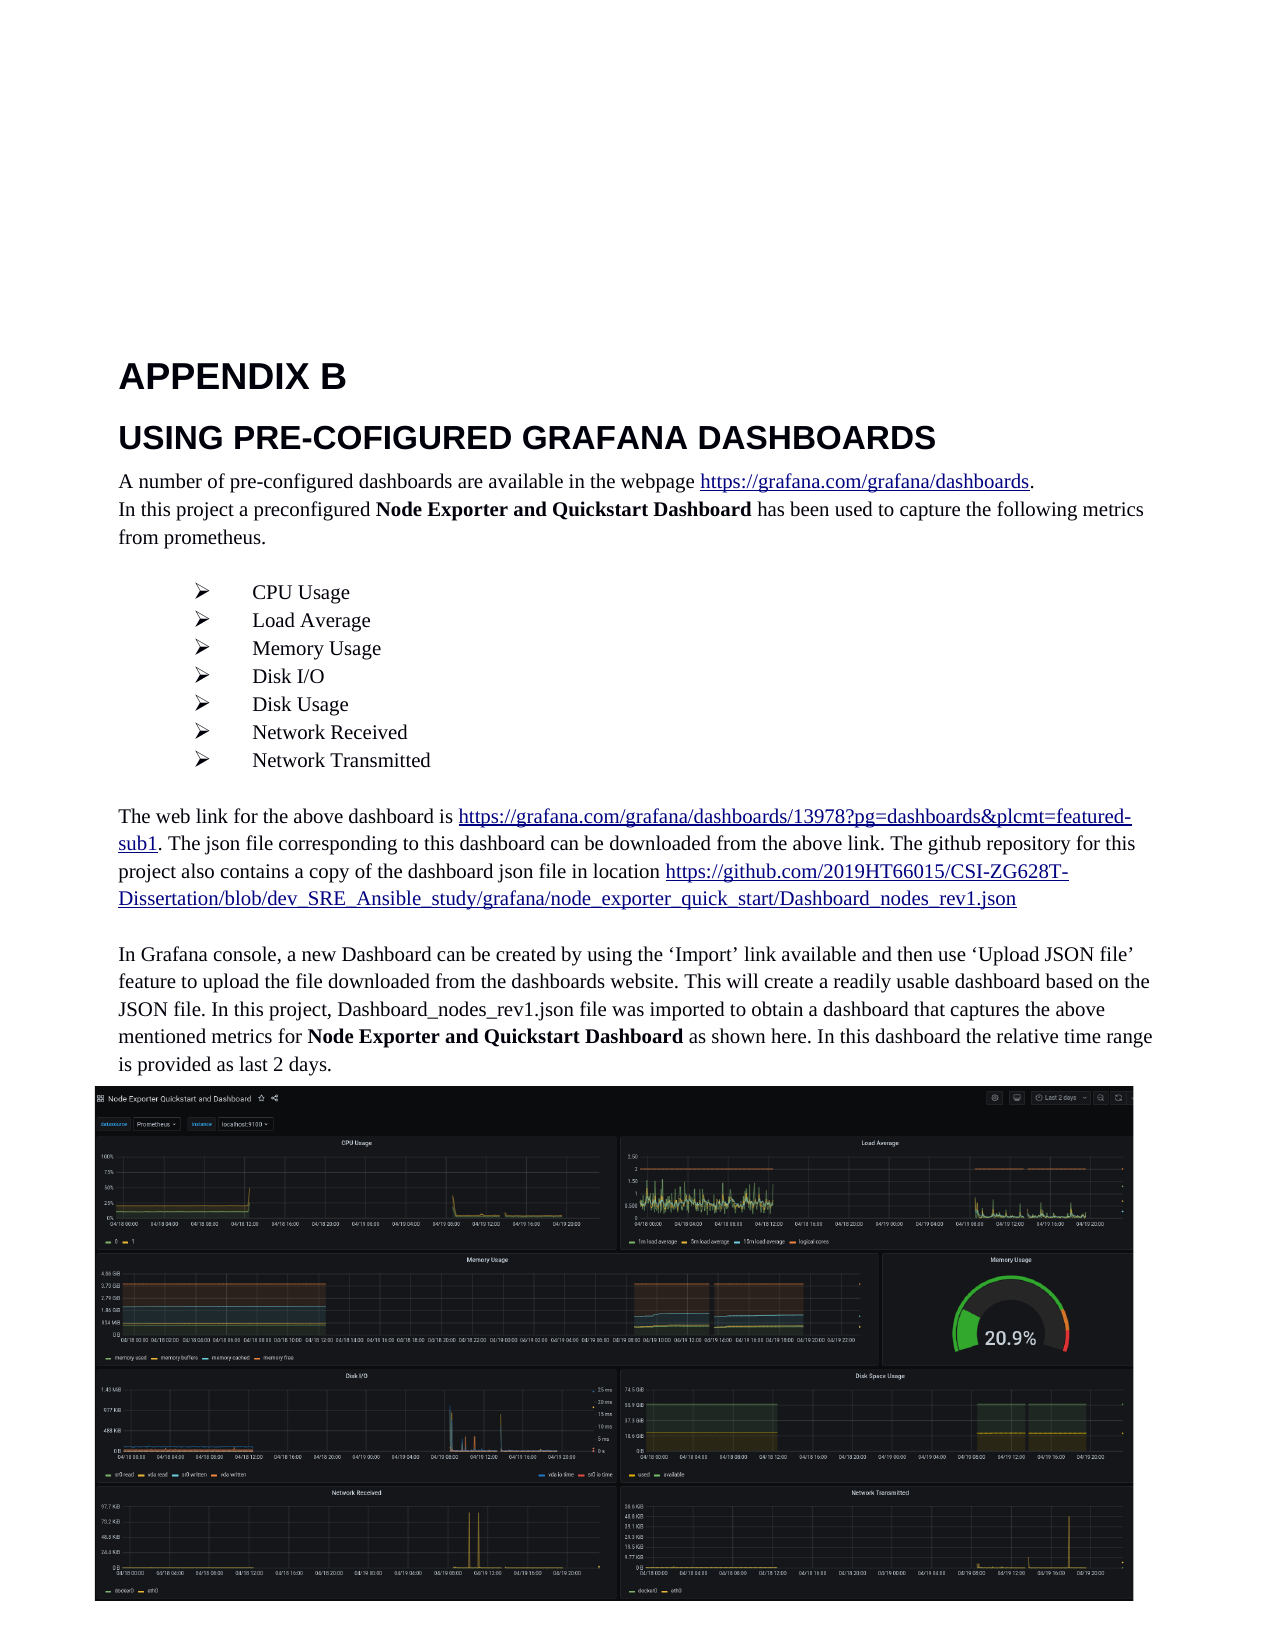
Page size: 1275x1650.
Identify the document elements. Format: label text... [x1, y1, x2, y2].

text A number of pre-configured dashboards are available in the webpage https://grafana.com/grafana/dashboards. [118, 469, 1157, 493]
list Disk I/O [193, 664, 1157, 688]
text The web link for the above dashboard is https://grafana.com/grafana/dashboards/13978?pg=dashboards&plcmt=featured-sub1. The json file corresponding to this dashboard can be downloaded from the above link. The github repository for this project also contains a copy of the dashboard json file in location https://github.com/2019HT66015/CSI-ZG628T-Dissertation/blob/dev_SRE_Ansible_study/grafana/node_exporter_quick_start/Dashboard_nodes_rev1.json [118, 803, 1157, 910]
list Network Transmitted [193, 748, 1157, 772]
subtitle APPENDIX B [118, 354, 1157, 398]
text In this project a preconfigured Node Exporter and Quickstart Dashboard has been used to capture the following metrics from prometheus. [118, 497, 1157, 549]
list Disk Usage [193, 692, 1157, 716]
subtitle USING PRE-COFIGURED GRAFANA DASHBOARDS [118, 418, 1157, 457]
text In Grafana console, a new Dashboard can be created by using the ‘Import’ link available and then use ‘Upload JSON file’ feature to upload the file downloaded from the dashboards website. This will create a readily usable dashboard based on the JSON file. In this project, Dashboard_nodes_rev1.json file was imported to obtain a dashboard that captures the above mentioned metrics for Node Exporter and Quickstart Dashboard as shown here. In this dashboard the relative time range is provided as last 2 days. [118, 942, 1157, 1076]
picture [94, 1086, 1134, 1601]
list Memory Usage [193, 636, 1157, 660]
list Load Average [193, 608, 1157, 632]
list CPU Usage [193, 580, 1157, 604]
list Network Received [193, 720, 1157, 744]
